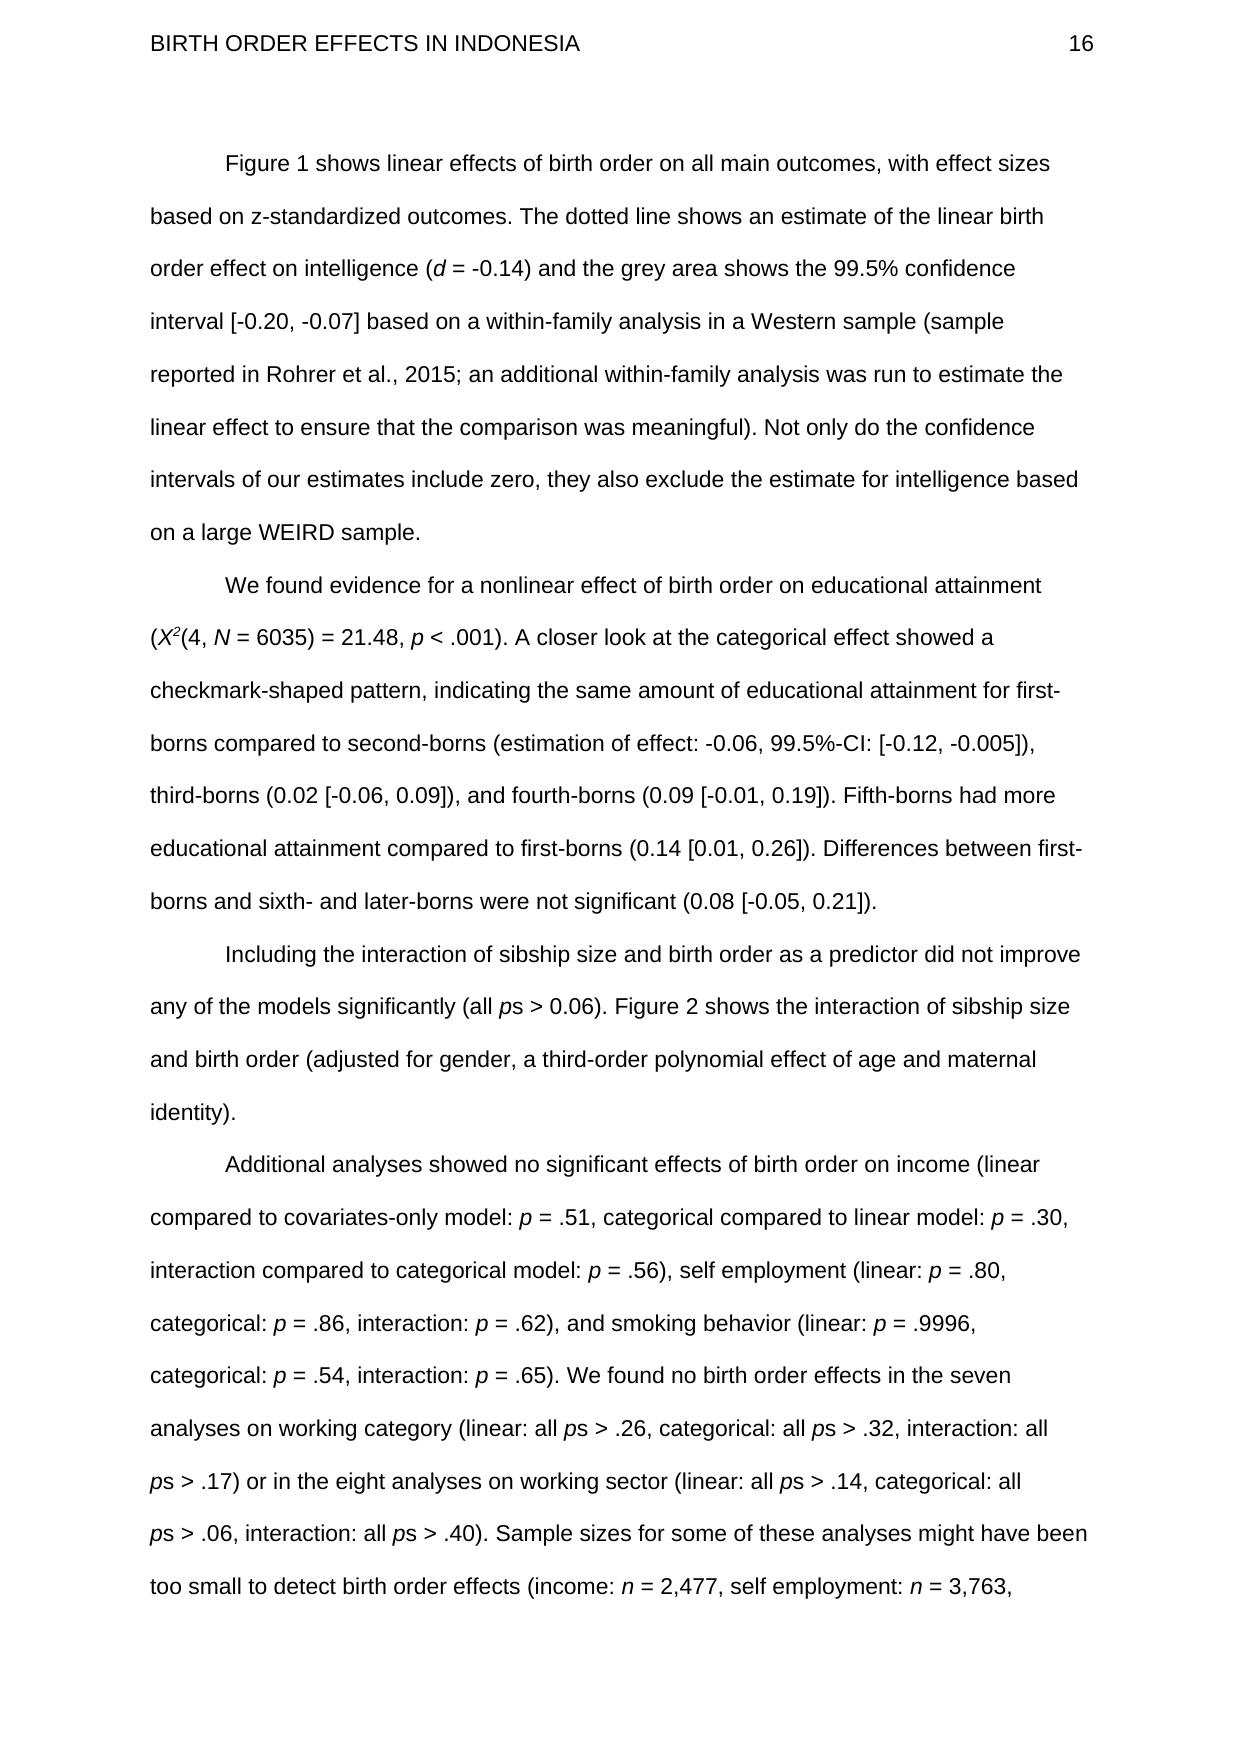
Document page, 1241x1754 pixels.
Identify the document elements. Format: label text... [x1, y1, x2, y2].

text Figure 1 shows linear effects of birth order on all main outcomes, with effect sizes based on z-standardized outcomes. The dotted line shows an estimate of the linear birth order effect on intelligence (d = -0.14) and the grey area shows the 99.5% confidence interval [-0.20, -0.07] based on a within-family analysis in a Western sample (sample reported in Rohrer et al., 2015; an additional within-family analysis was run to estimate the linear effect to ensure that the comparison was meaningful). Not only do the confidence intervals of our estimates include zero, they also exclude the estimate for intelligence based on a large WEIRD sample. We found evidence for a nonlinear effect of birth order on educational attainment (Χ2(4, N = 6035) = 21.48, p < .001). A closer look at the categorical effect showed a checkmark-shaped pattern, indicating the same amount of educational attainment for first-borns compared to second-borns (estimation of effect: -0.06, 99.5%-CI: [-0.12, -0.005]), third-borns (0.02 [-0.06, 0.09]), and fourth-borns (0.09 [-0.01, 0.19]). Fifth-borns had more educational attainment compared to first-borns (0.14 [0.01, 0.26]). Differences between first-borns and sixth- and later-borns were not significant (0.08 [-0.05, 0.21]). [150, 150, 1090, 914]
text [150, 1151, 1090, 1599]
text Including the interaction of sibship size and birth order as a predictor did not improve any of the models significantly (all ps > 0.06). Figure 2 shows the interaction of sibship size and birth order (adjusted for gender, a third-order polynomial effect of age and maternal identity). [150, 941, 1090, 1125]
